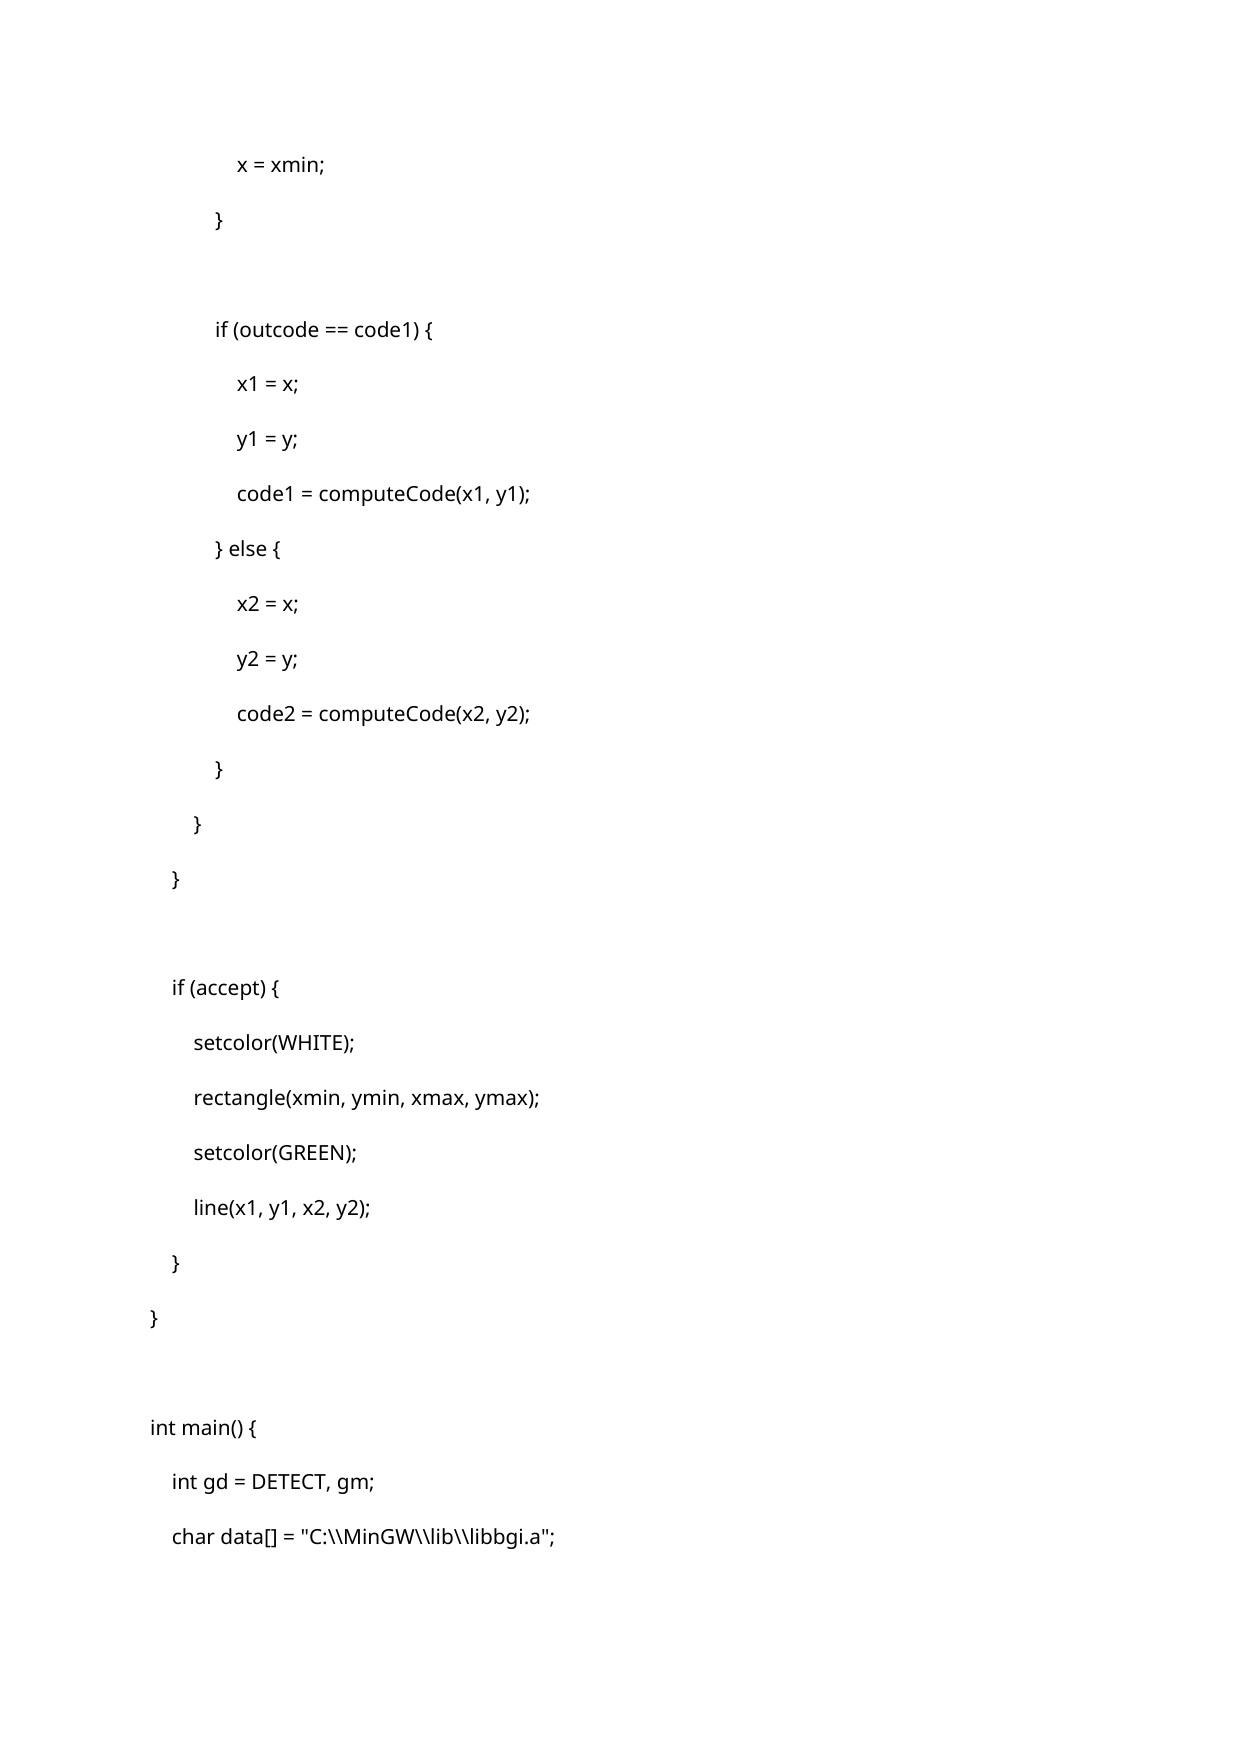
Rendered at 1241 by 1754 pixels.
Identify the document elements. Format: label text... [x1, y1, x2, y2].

text if (outcode == code1) { [150, 315, 1090, 343]
text int main() { [150, 1413, 1090, 1441]
text setcolor(WHITE); [150, 1028, 1090, 1057]
text setcolor(GREEN); [150, 1138, 1090, 1167]
text } [150, 809, 1090, 837]
text } [150, 864, 1090, 892]
text x2 = x; [150, 589, 1090, 618]
text } [150, 205, 1090, 233]
text if (accept) { [150, 973, 1090, 1002]
text line(x1, y1, x2, y2); [150, 1193, 1090, 1221]
text x = xmin; [150, 150, 1090, 178]
text } else { [150, 534, 1090, 563]
text x1 = x; [150, 369, 1090, 398]
text int gd = DETECT, gm; [150, 1467, 1090, 1496]
text rectangle(xmin, ymin, xmax, ymax); [150, 1083, 1090, 1112]
text code1 = computeCode(x1, y1); [150, 479, 1090, 508]
text } [150, 1248, 1090, 1276]
text char data[] = "C:\\MinGW\\lib\\libbgi.a"; [150, 1522, 1090, 1551]
text code2 = computeCode(x2, y2); [150, 699, 1090, 727]
text } [150, 754, 1090, 782]
text } [150, 1303, 1090, 1331]
text y1 = y; [150, 424, 1090, 453]
text y2 = y; [150, 644, 1090, 672]
